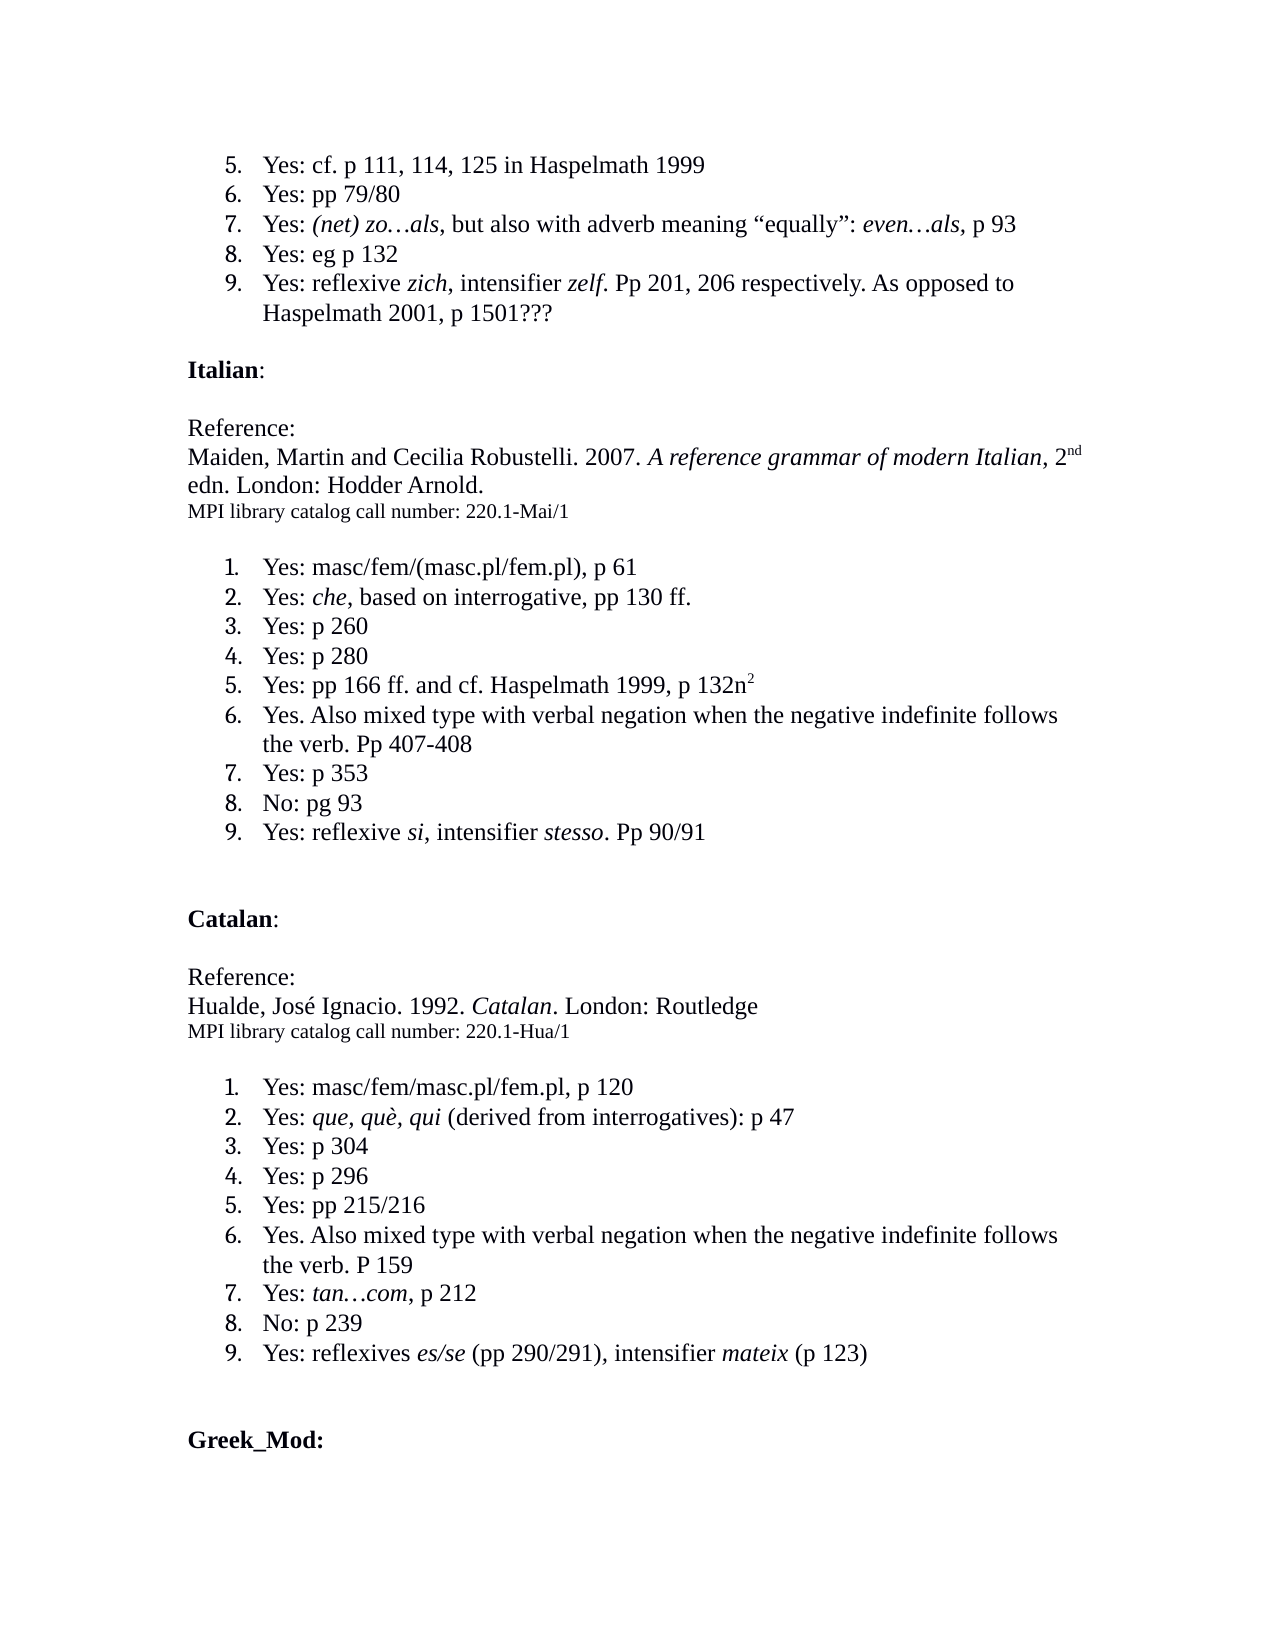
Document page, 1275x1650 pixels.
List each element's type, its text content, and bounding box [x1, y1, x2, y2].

list Yes: reflexives es/se (pp 290/291), intensifier mateix (p 123) [225, 1338, 1087, 1367]
list Yes: p 260 [225, 611, 1087, 641]
list Yes. Also mixed type with verbal negation when the negative indefinite follows the verb. P 159 [225, 1220, 1087, 1278]
list No: p 239 [225, 1308, 1087, 1338]
list Yes: pp 79/80 [225, 179, 1087, 209]
list Yes: masc/fem/(masc.pl/fem.pl), p 61 [225, 552, 1087, 582]
list Yes: (net) zo…als, but also with adverb meaning “equally”: even…als, p 93 [225, 209, 1087, 239]
text Hualde, José Ignacio. 1992. Catalan. London: Routledge [187, 991, 1087, 1019]
list No: pg 93 [225, 788, 1087, 817]
text MPI library catalog call number: 220.1-Hua/1 [187, 1019, 1087, 1043]
list Yes: eg p 132 [225, 239, 1087, 268]
list Yes: reflexive zich, intensifier zelf. Pp 201, 206 respectively. As opposed to Haspelmath 2001, p 1501??? [225, 268, 1087, 327]
list Yes: pp 215/216 [225, 1191, 1087, 1220]
list Yes: que, què, qui (derived from interrogatives): p 47 [225, 1102, 1087, 1131]
list Yes: che, based on interrogative, pp 130 ff. [225, 582, 1087, 611]
list Yes: p 280 [225, 641, 1087, 670]
text Italian: [187, 355, 1087, 384]
text MPI library catalog call number: 220.1-Mai/1 [187, 499, 1087, 523]
text Reference: [187, 962, 1087, 991]
list Yes: cf. p 111, 114, 125 in Haspelmath 1999 [225, 150, 1087, 179]
text Greek_Mod: [187, 1425, 1087, 1453]
list Yes: p 304 [225, 1131, 1087, 1161]
list Yes: masc/fem/masc.pl/fem.pl, p 120 [225, 1072, 1087, 1102]
list Yes. Also mixed type with verbal negation when the negative indefinite follows the verb. Pp 407-408 [225, 700, 1087, 758]
text Maiden, Martin and Cecilia Robustelli. 2007. A reference grammar of modern Italian, 2nd edn. London: Hodder Arnold. [187, 442, 1087, 499]
text Catalan: [187, 904, 1087, 933]
list Yes: tan…com, p 212 [225, 1278, 1087, 1308]
list Yes: pp 166 ff. and cf. Haspelmath 1999, p 132n2 [225, 670, 1087, 700]
list Yes: reflexive si, intensifier stesso. Pp 90/91 [225, 817, 1087, 847]
list Yes: p 296 [225, 1161, 1087, 1191]
text Reference: [187, 413, 1087, 442]
list Yes: p 353 [225, 758, 1087, 788]
